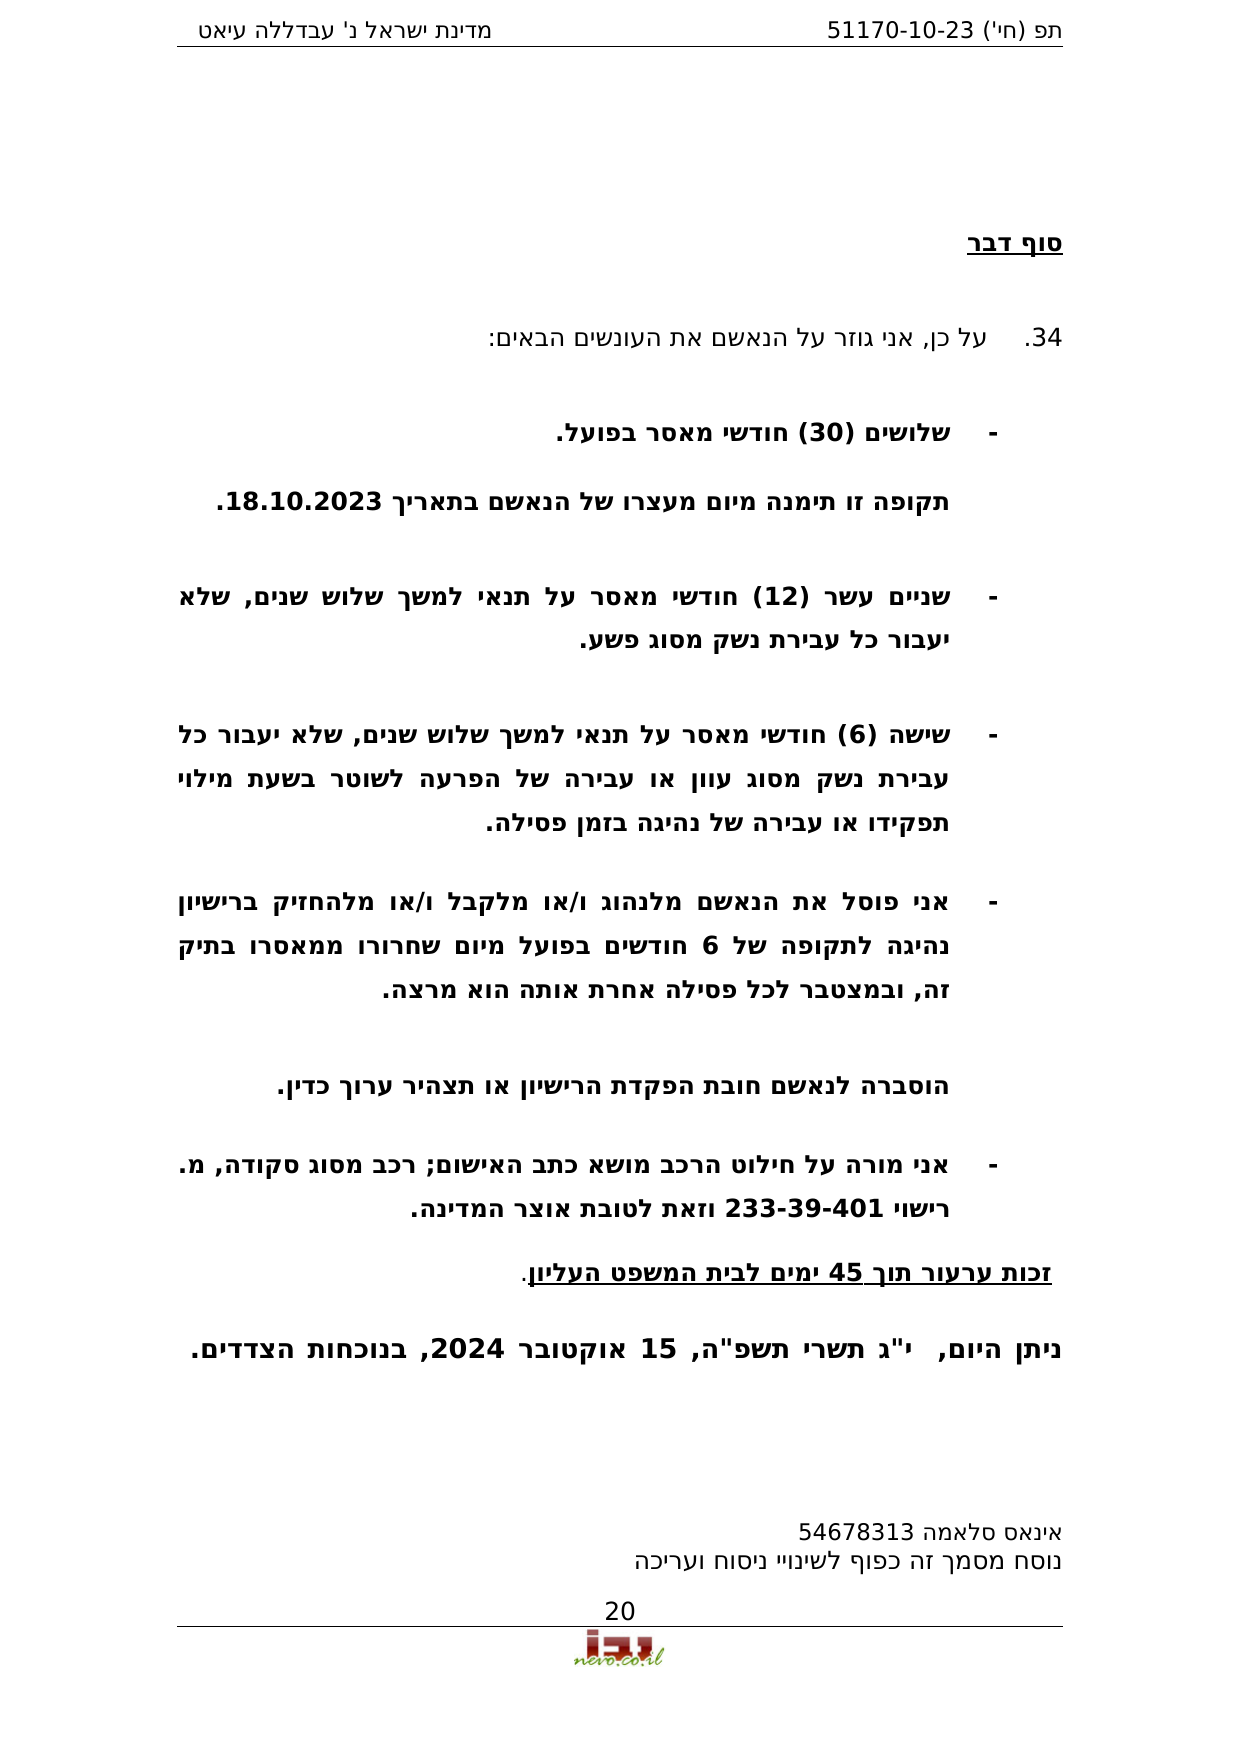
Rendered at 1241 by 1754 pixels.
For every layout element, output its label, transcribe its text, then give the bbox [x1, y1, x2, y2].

list תקופה זו תימנה מיום מעצרו של הנאשם בתאריך 18.10.2023. [177, 487, 951, 516]
picture [574, 1629, 666, 1667]
text נוסח מסמך זה כפוף לשינויי ניסוח ועריכה [177, 1546, 1063, 1575]
text הוסברה לנאשם חובת הפקדת הרישיון או תצהיר ערוך כדין. [177, 1071, 1026, 1100]
list אני פוסל את הנאשם מלנהוג ו/או מלקבל ו/או מלהחזיק ברישיון נהיגה לתקופה של 6 חודשים בפועל מיום שחרורו ממאסרו בתיק זה, ובמצטבר לכל פסילה אחרת אותה הוא מרצה. [177, 887, 988, 1004]
text סוף דבר [177, 228, 1063, 257]
list שניים עשר (12) חודשי מאסר על תנאי למשך שלוש שנים, שלא יעבור כל עבירת נשק מסוג פשע. [177, 582, 988, 655]
list שישה (6) חודשי מאסר על תנאי למשך שלוש שנים, שלא יעבור כל עבירת נשק מסוג עוון או עבירה של הפרעה לשוטר בשעת מילוי תפקידו או עבירה של נהיגה בזמן פסילה. [177, 721, 988, 837]
text אינאס סלאמה 54678313 [177, 1519, 1063, 1546]
list שלושים (30) חודשי מאסר בפועל. [177, 418, 988, 447]
list אני מורה על חילוט הרכב מושא כתב האישום; רכב מסוג סקודה, מ.רישוי 233-39-401 וזאת לטובת אוצר המדינה. [177, 1151, 988, 1223]
text 54678313זכות ערעור תוך 45 ימים לבית המשפט העליון. [177, 1258, 1063, 1287]
text ניתן היום, י"ג תשרי תשפ"ה, 15 אוקטובר 2024, בנוכחות הצדדים. [177, 1333, 1063, 1412]
text 34. על כן, אני גוזר על הנאשם את העונשים הבאים: [177, 323, 1063, 352]
